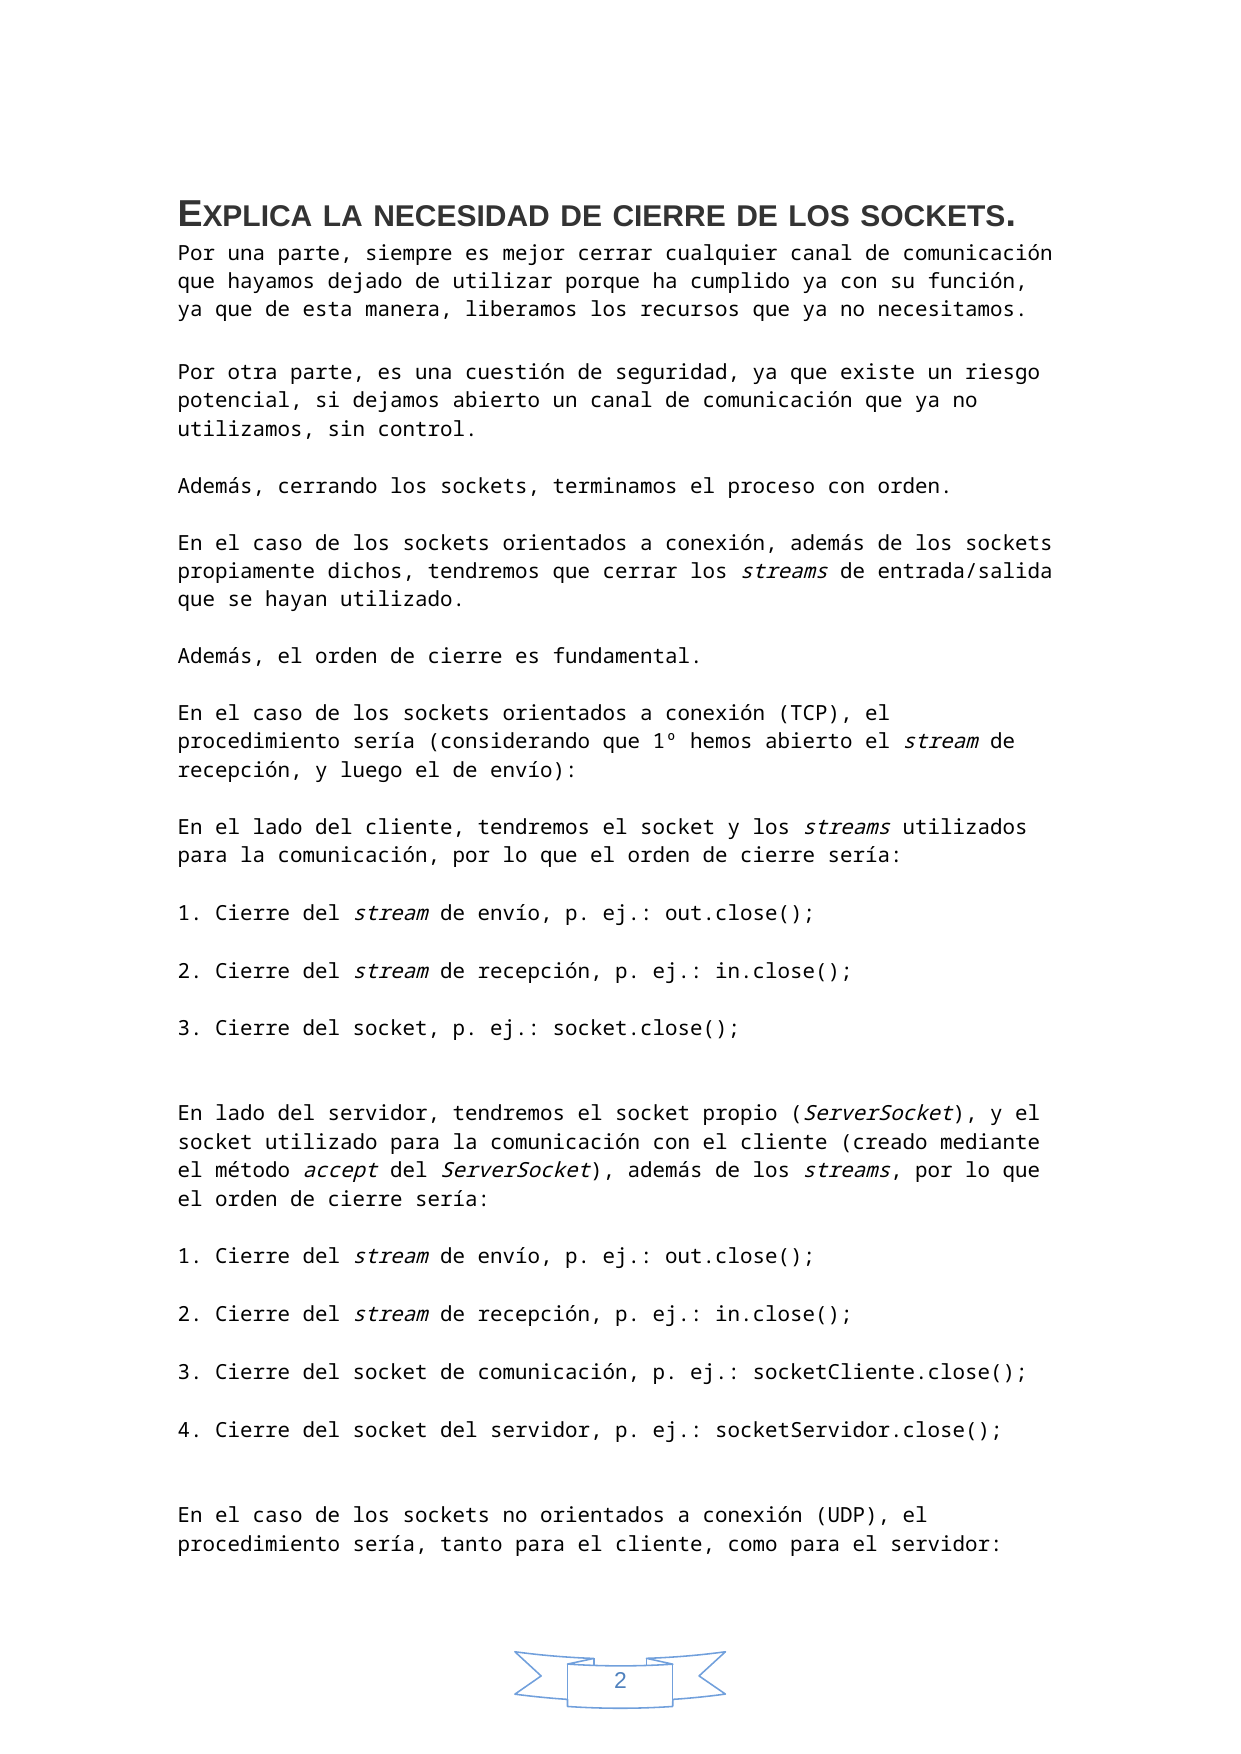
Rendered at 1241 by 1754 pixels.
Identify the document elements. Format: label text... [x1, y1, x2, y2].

text 3. Cierre del socket de comunicación, p. ej.: socketCliente.close(); [177, 1357, 1063, 1386]
text Por una parte, siempre es mejor cerrar cualquier canal de comunicación que hayamos dejado de utilizar porque ha cumplido ya con su función, ya que de esta manera, liberamos los recursos que ya no necesitamos. [177, 238, 1063, 323]
subtitle Explica la necesidad de cierre de los sockets. [177, 204, 1063, 231]
text Además, el orden de cierre es fundamental. [177, 641, 1063, 670]
text En el caso de los sockets orientados a conexión, además de los sockets propiamente dichos, tendremos que cerrar los streams de entrada/salida que se hayan utilizado. [177, 528, 1063, 613]
text 1. Cierre del stream de envío, p. ej.: out.close(); [177, 898, 1063, 926]
text En el caso de los sockets no orientados a conexión (UDP), el procedimiento sería, tanto para el cliente, como para el servidor: [177, 1500, 1063, 1557]
text Por otra parte, es una cuestión de seguridad, ya que existe un riesgo potencial, si dejamos abierto un canal de comunicación que ya no utilizamos, sin control. [177, 357, 1063, 442]
text En el caso de los sockets orientados a conexión (TCP), el procedimiento sería (considerando que 1º hemos abierto el stream de recepción, y luego el de envío): [177, 698, 1063, 783]
text En lado del servidor, tendremos el socket propio (ServerSocket), y el socket utilizado para la comunicación con el cliente (creado mediante el método accept del ServerSocket), además de los streams, por lo que el orden de cierre sería: [177, 1098, 1063, 1212]
text Además, cerrando los sockets, terminamos el proceso con orden. [177, 471, 1063, 499]
text 4. Cierre del socket del servidor, p. ej.: socketServidor.close(); [177, 1415, 1063, 1443]
text 1. Cierre del stream de envío, p. ej.: out.close(); [177, 1241, 1063, 1270]
text 2. Cierre del stream de recepción, p. ej.: in.close(); [177, 1299, 1063, 1328]
text 3. Cierre del socket, p. ej.: socket.close(); [177, 1013, 1063, 1042]
text 2. Cierre del stream de recepción, p. ej.: in.close(); [177, 956, 1063, 984]
text En el lado del cliente, tendremos el socket y los streams utilizados para la comunicación, por lo que el orden de cierre sería: [177, 812, 1063, 869]
